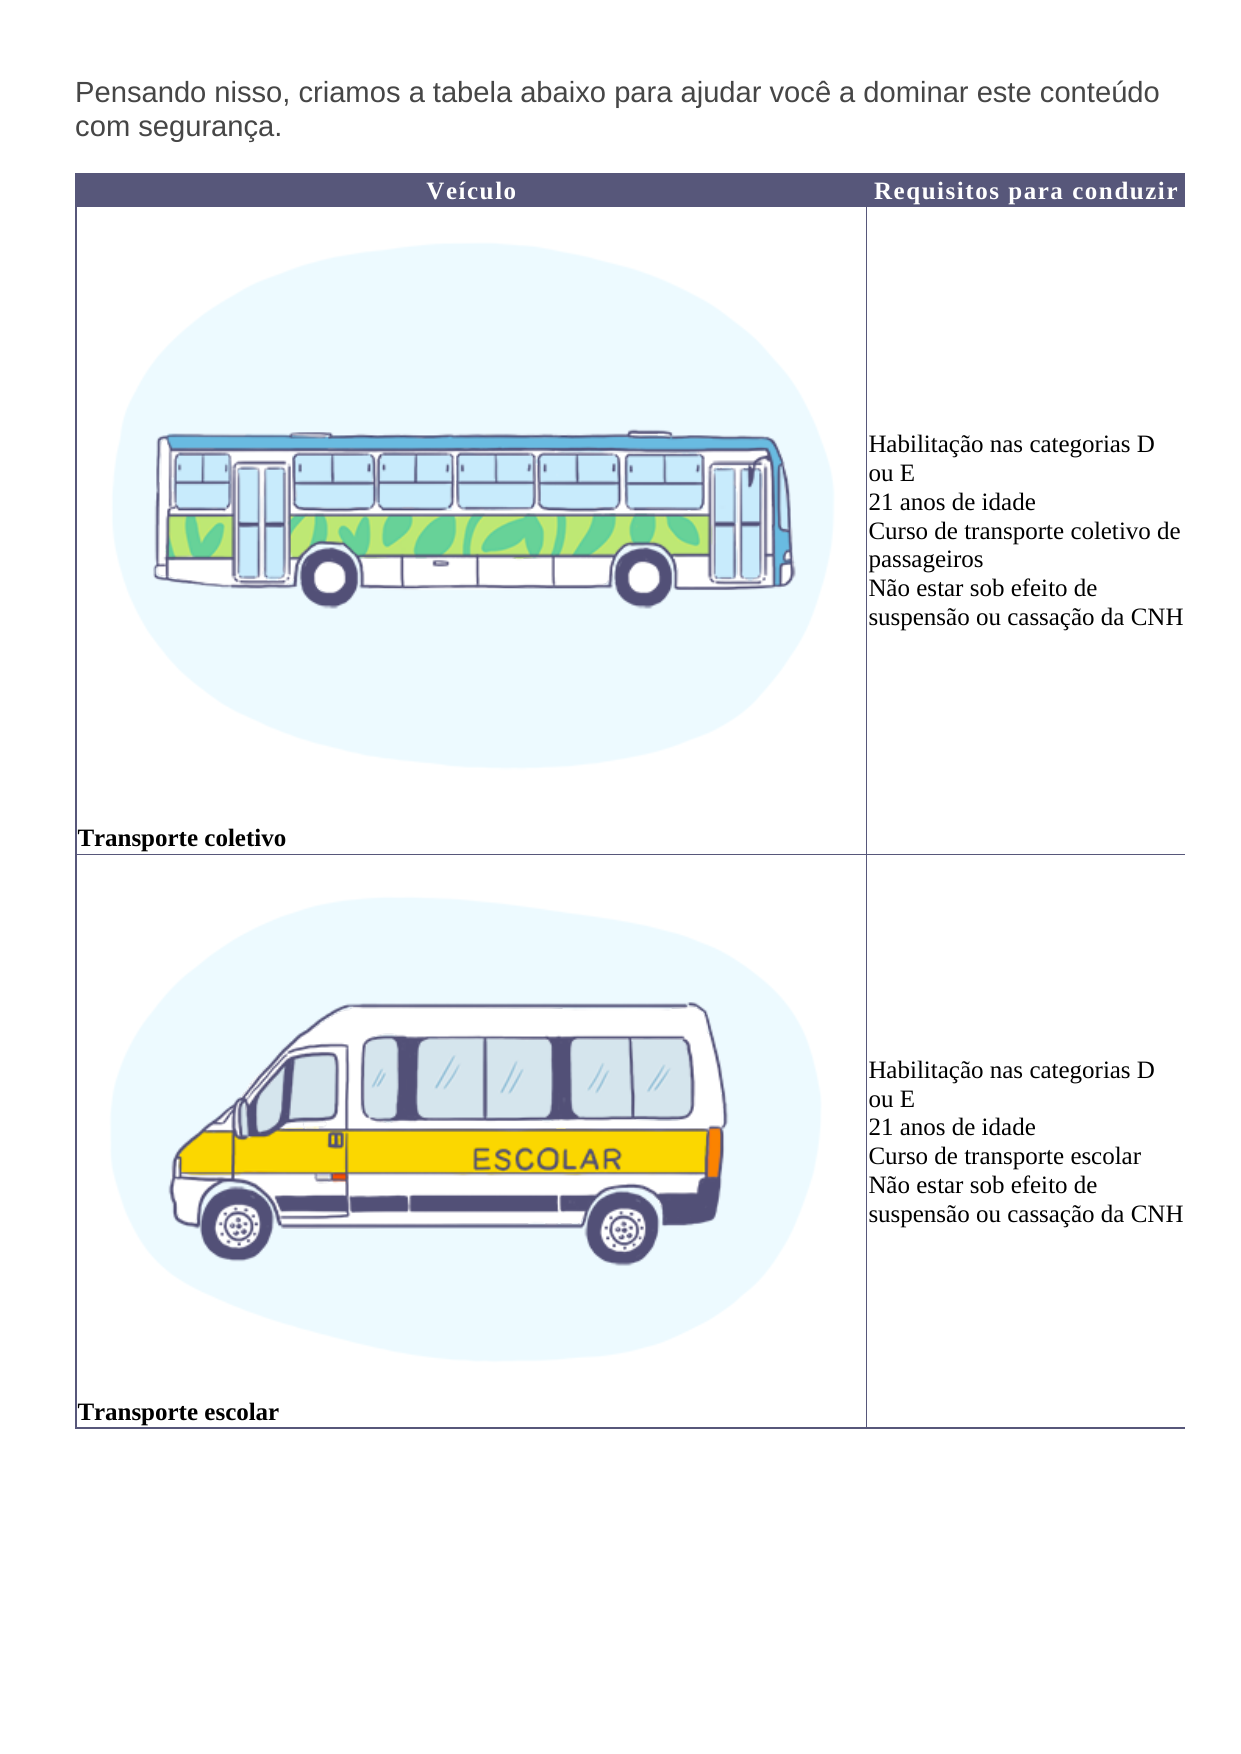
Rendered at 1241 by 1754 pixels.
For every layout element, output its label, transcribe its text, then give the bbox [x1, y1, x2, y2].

table_header Requisitos para conduzir [867, 175, 1185, 207]
picture [77, 208, 858, 824]
table_cell Transporte coletivo [77, 207, 866, 854]
table_header Veículo [77, 175, 866, 207]
table_cell Habilitação nas categorias D ou E 21 anos de idade Curso de transporte escolar Não estar sob efeito de suspensão ou cassação da CNH [867, 855, 1185, 1427]
table_cell Habilitação nas categorias D ou E 21 anos de idade Curso de transporte coletivo de passageiros Não estar sob efeito de suspensão ou cassação da CNH [867, 207, 1185, 854]
picture [77, 856, 858, 1397]
text Pensando nisso, criamos a tabela abaixo para ajudar você a dominar este conteúdo com segurança. [75, 75, 1165, 142]
table_cell Transporte escolar [77, 855, 866, 1427]
